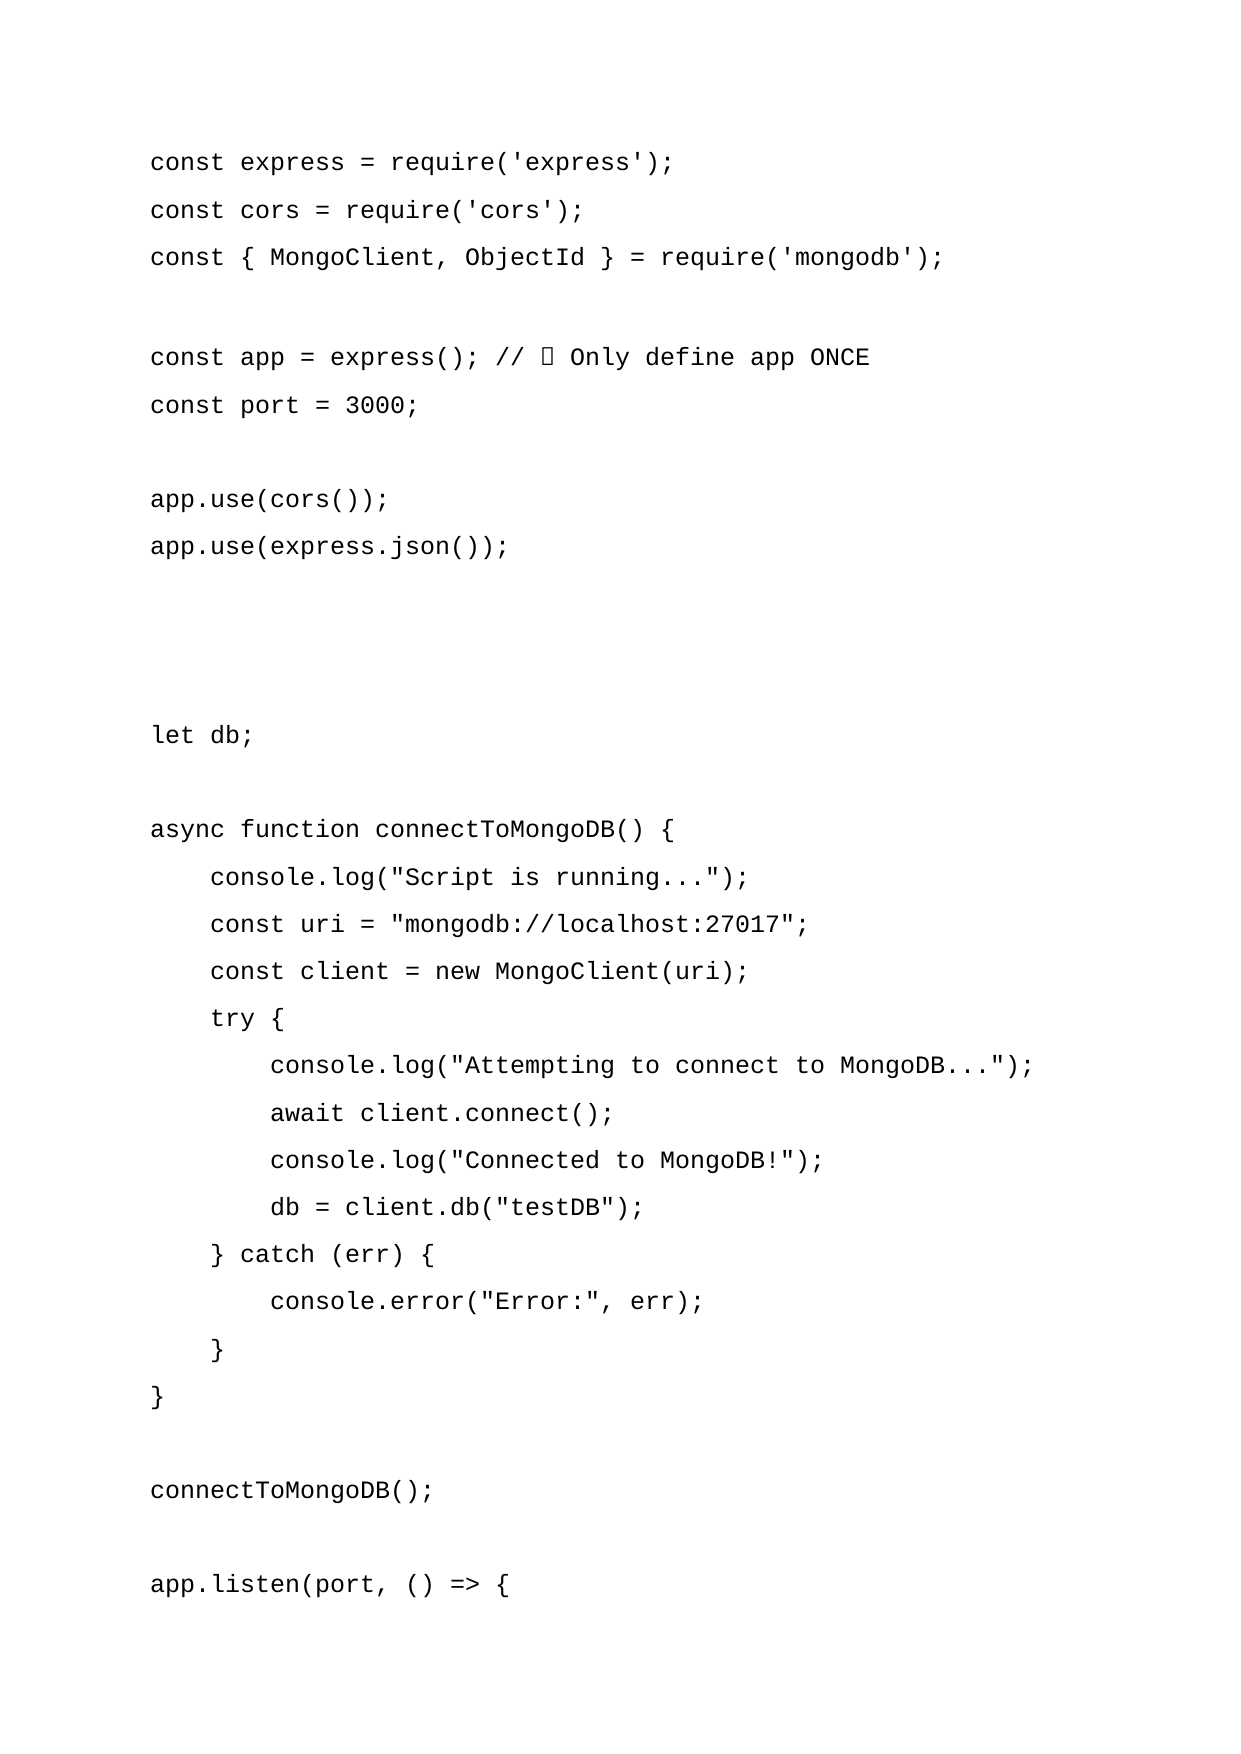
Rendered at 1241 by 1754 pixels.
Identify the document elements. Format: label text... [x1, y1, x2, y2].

text const app = express(); // ✅ Only define app ONCE [150, 339, 1090, 373]
text await client.connect(); [150, 1100, 1090, 1128]
text app.listen(port, () => { [150, 1572, 1090, 1600]
text const uri = "mongodb://localhost:27017"; [150, 911, 1090, 940]
text const cors = require('cors'); [150, 197, 1090, 226]
text console.log("Script is running..."); [150, 864, 1090, 893]
text console.log("Attempting to connect to MongoDB..."); [150, 1053, 1090, 1081]
text async function connectToMongoDB() { [150, 817, 1090, 845]
text app.use(express.json()); [150, 534, 1090, 562]
text } catch (err) { [150, 1242, 1090, 1270]
text app.use(cors()); [150, 487, 1090, 515]
text const port = 3000; [150, 392, 1090, 421]
text try { [150, 1006, 1090, 1034]
text let db; [150, 723, 1090, 751]
text const client = new MongoClient(uri); [150, 959, 1090, 987]
text db = client.db("testDB"); [150, 1194, 1090, 1223]
text } [150, 1336, 1090, 1364]
text } [150, 1383, 1090, 1412]
text const { MongoClient, ObjectId } = require('mongodb'); [150, 244, 1090, 273]
text console.error("Error:", err); [150, 1289, 1090, 1317]
text connectToMongoDB(); [150, 1478, 1090, 1506]
text const express = require('express'); [150, 150, 1090, 178]
text console.log("Connected to MongoDB!"); [150, 1147, 1090, 1176]
